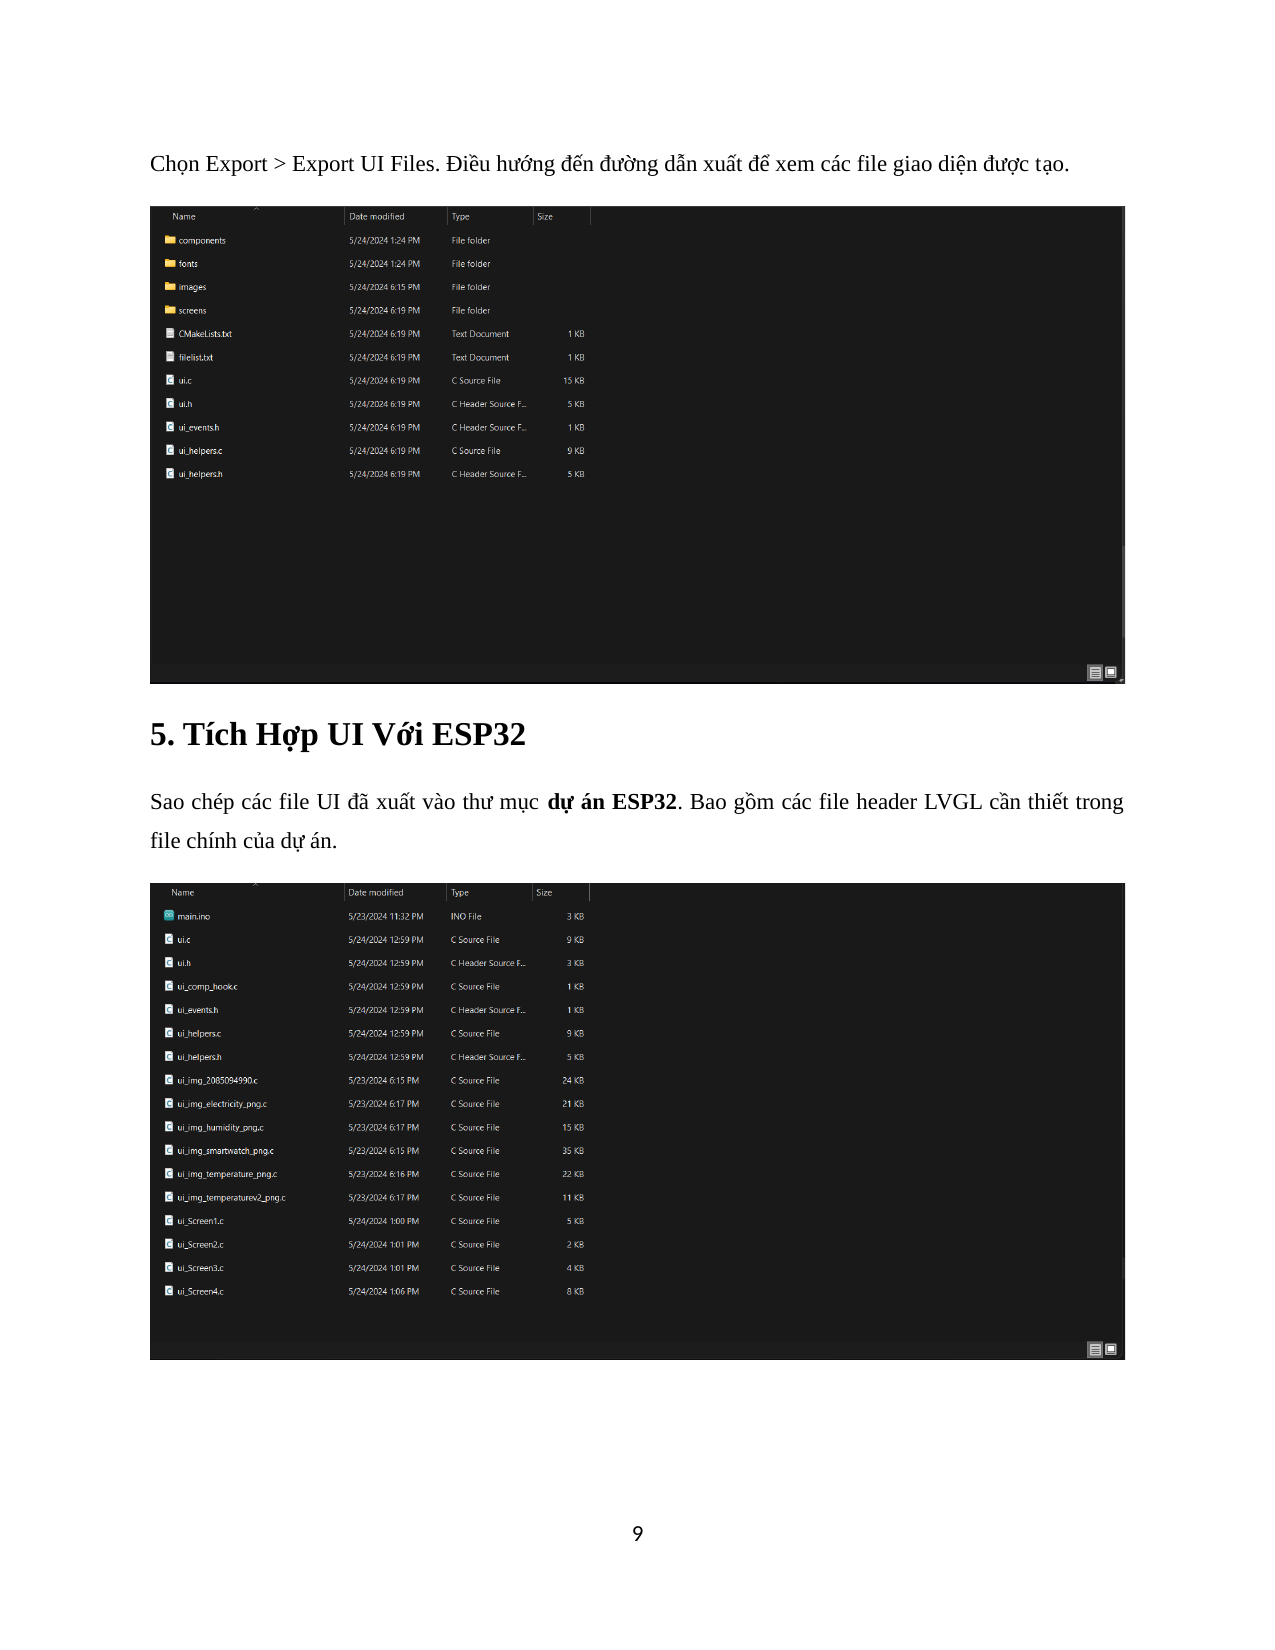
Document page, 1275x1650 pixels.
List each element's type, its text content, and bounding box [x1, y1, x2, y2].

picture [150, 206, 1125, 684]
text 5. Tích Hợp UI Với ESP32 [150, 714, 1125, 752]
text Chọn Export > Export UI Files. Điều hướng đến đường dẫn xuất để xem các file giao diện được tạo. [150, 150, 1125, 176]
picture [150, 883, 1125, 1360]
text Sao chép các file UI đã xuất vào thư mục dự án ESP32. Bao gồm các file header LVGL cần thiết trong file chính của dự án. [150, 788, 1125, 854]
